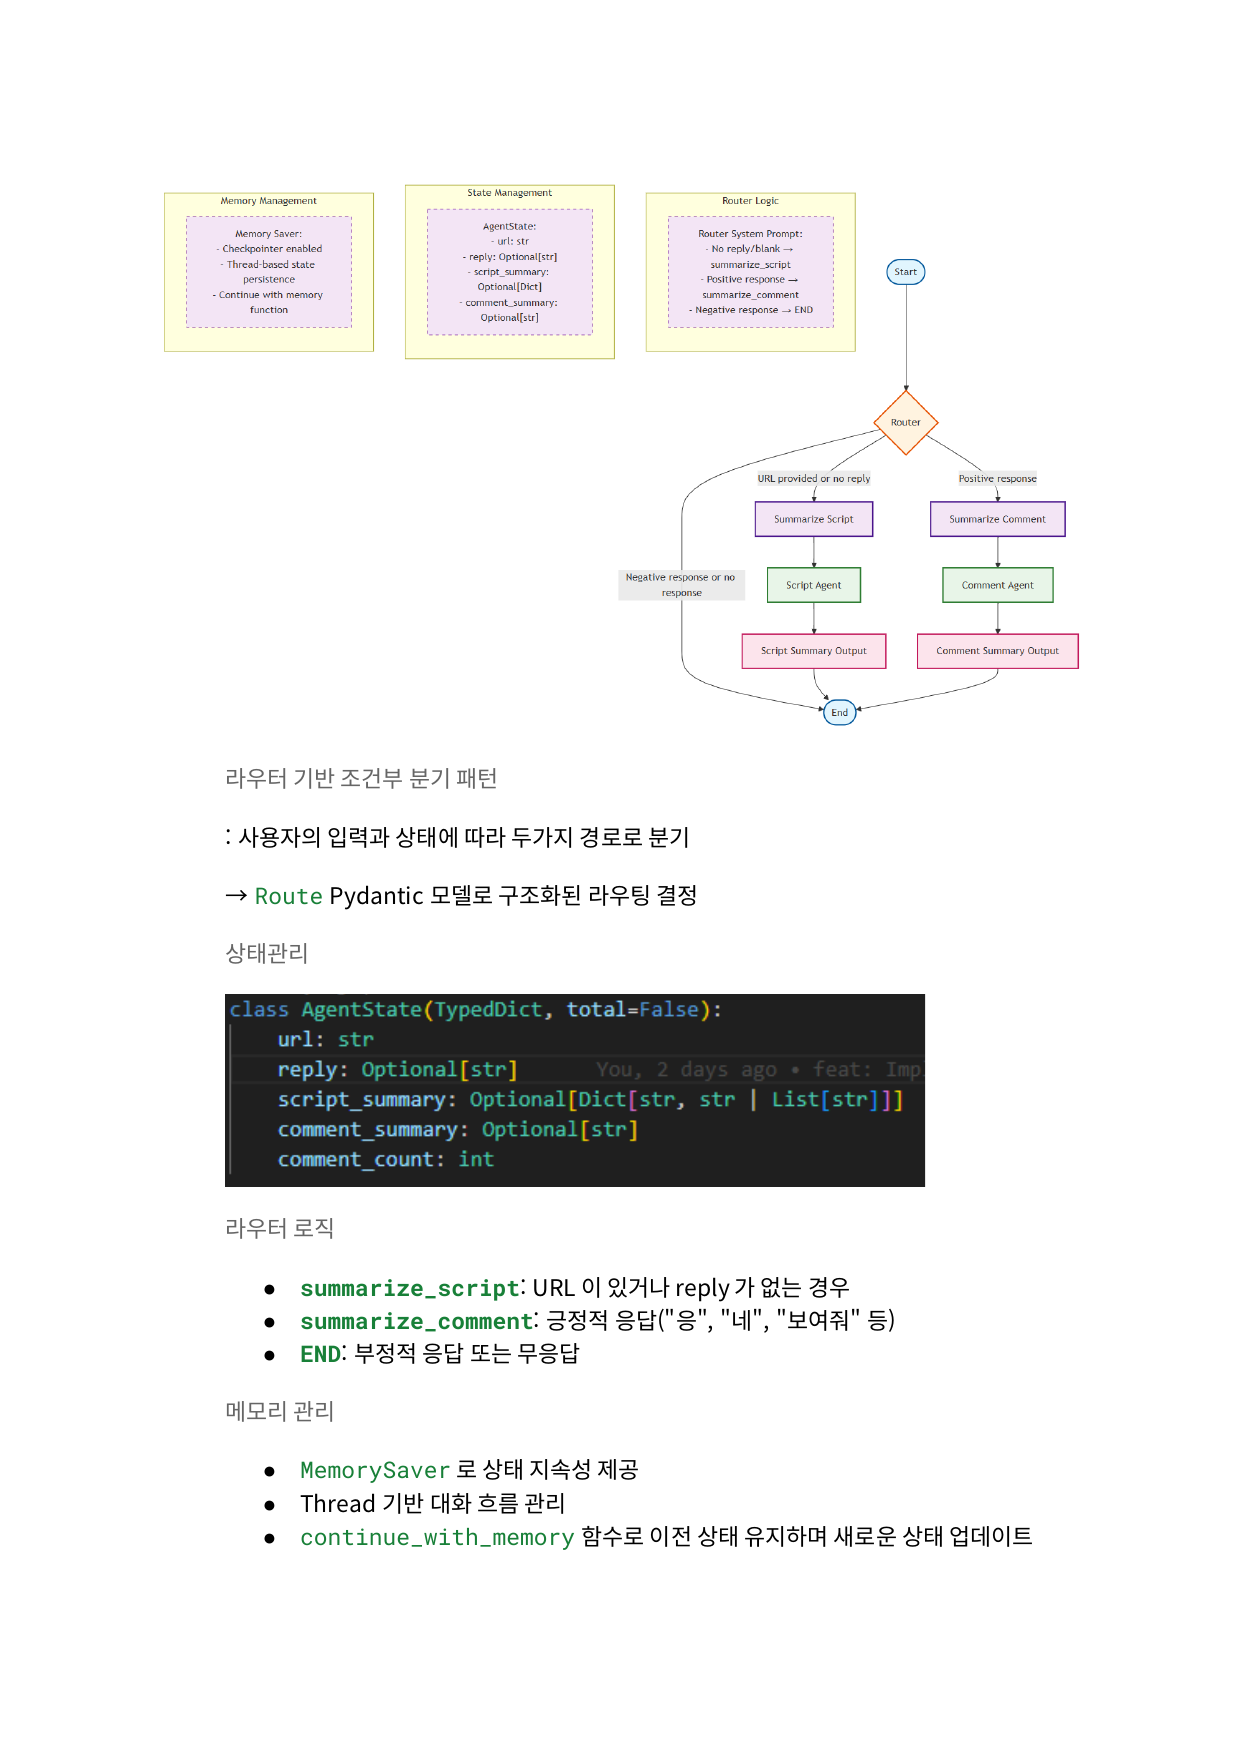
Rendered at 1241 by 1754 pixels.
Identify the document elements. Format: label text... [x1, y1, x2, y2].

list summarize_script: URL이 있거나 reply가 없는 경우 [262, 1269, 1090, 1303]
subtitle 상태관리 [225, 936, 1090, 969]
list MemorySaver로 상태 지속성 제공 [262, 1452, 1090, 1486]
list continue_with_memory 함수로 이전 상태 유지하며 새로운 상태 업데이트 [262, 1519, 1090, 1552]
subtitle 메모리 관리 [225, 1394, 1090, 1427]
subtitle 라우터 로직 [225, 1211, 1090, 1244]
list END: 부정적 응답 또는 무응답 [262, 1336, 1090, 1369]
text → Route Pydantic 모델로 구조화된 라우팅 결정 [225, 878, 1090, 911]
subtitle 라우터 기반 조건부 분기 패턴 [225, 761, 1090, 794]
list summarize_comment: 긍정적 응답("응", "네", "보여줘" 등) [262, 1303, 1090, 1336]
text : 사용자의 입력과 상태에 따라 두가지 경로로 분기 [225, 819, 1090, 853]
picture [225, 994, 926, 1187]
picture [150, 180, 1091, 733]
list Thread 기반 대화 흐름 관리 [262, 1486, 1090, 1519]
